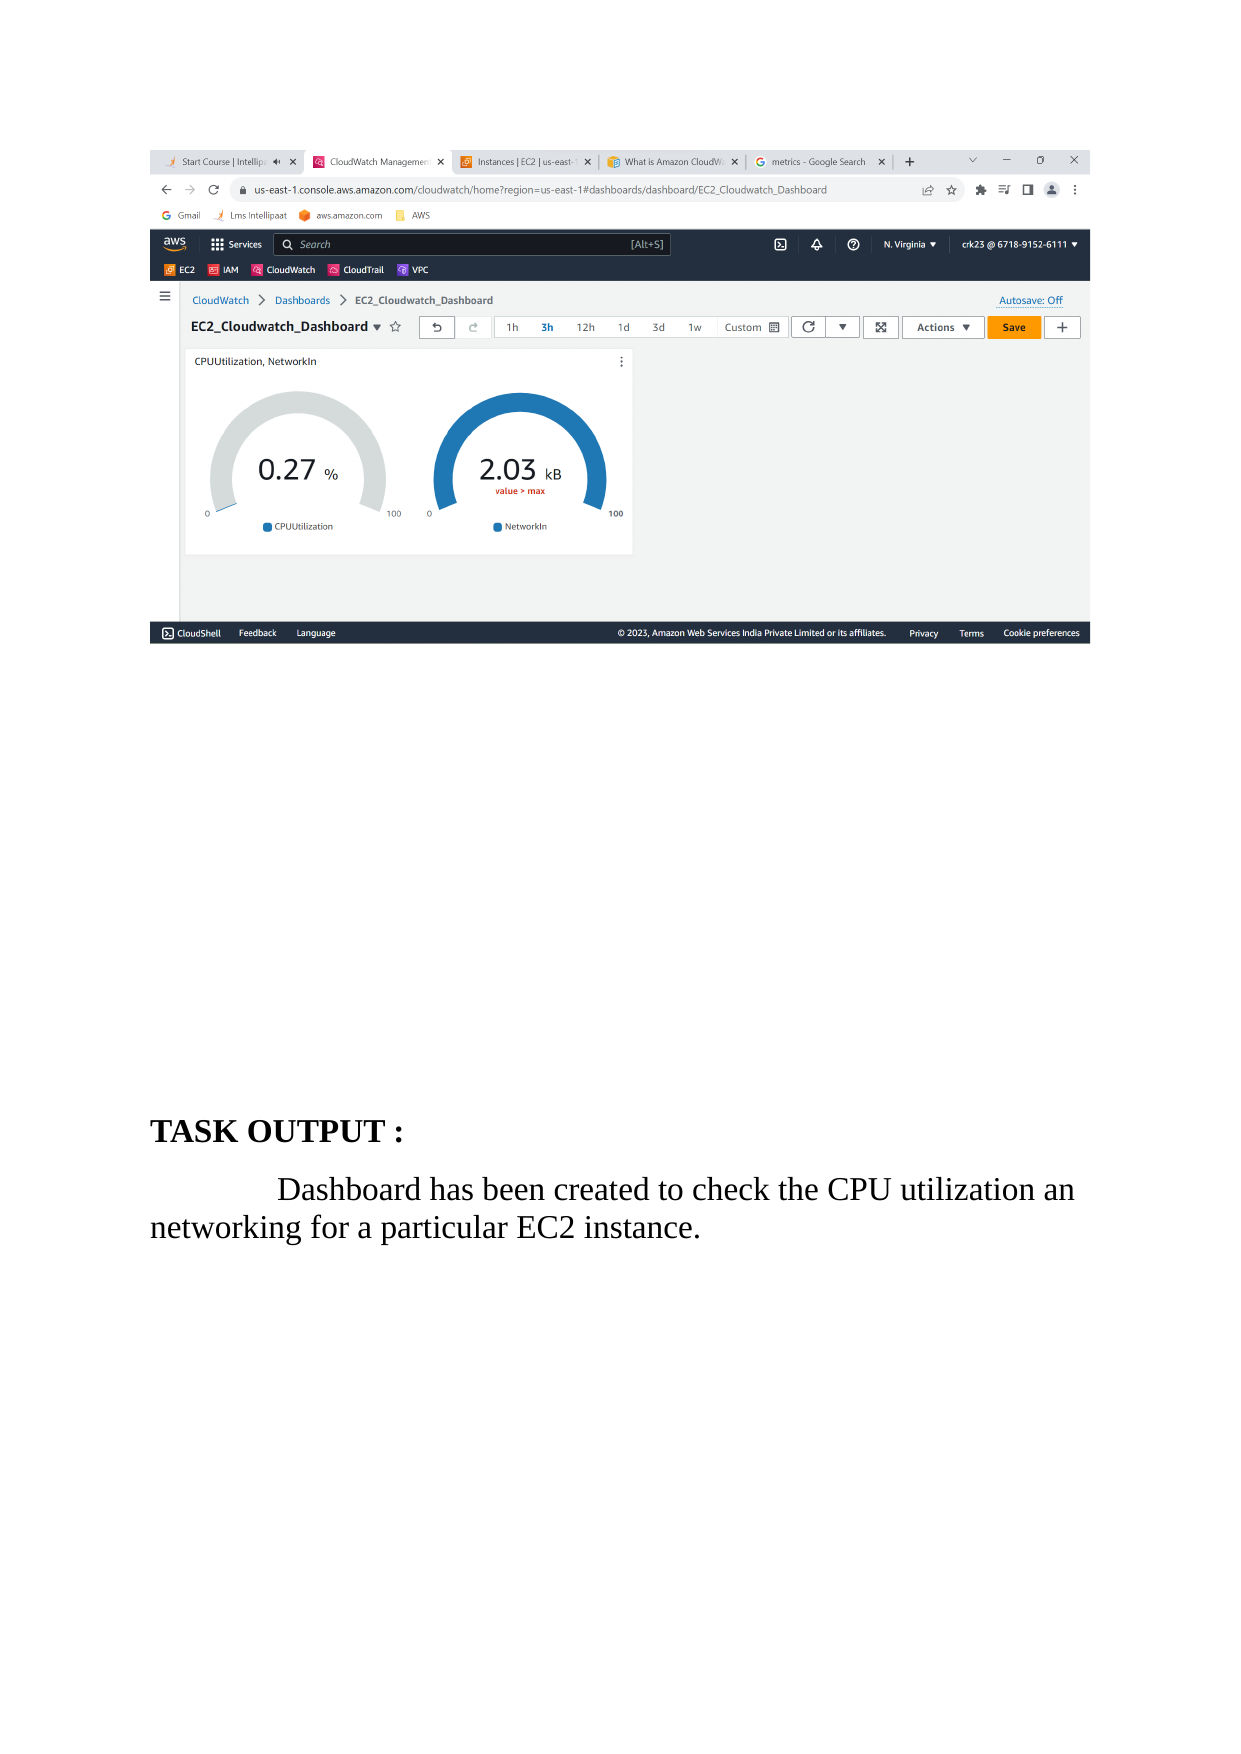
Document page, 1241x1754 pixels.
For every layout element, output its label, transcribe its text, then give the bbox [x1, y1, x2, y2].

text networking for a particular EC2 instance. [150, 1208, 1090, 1246]
picture [150, 150, 1091, 644]
text Dashboard has been created to check the CPU utilization an [150, 1169, 1090, 1208]
text TASK OUTPUT : [150, 1111, 1090, 1150]
